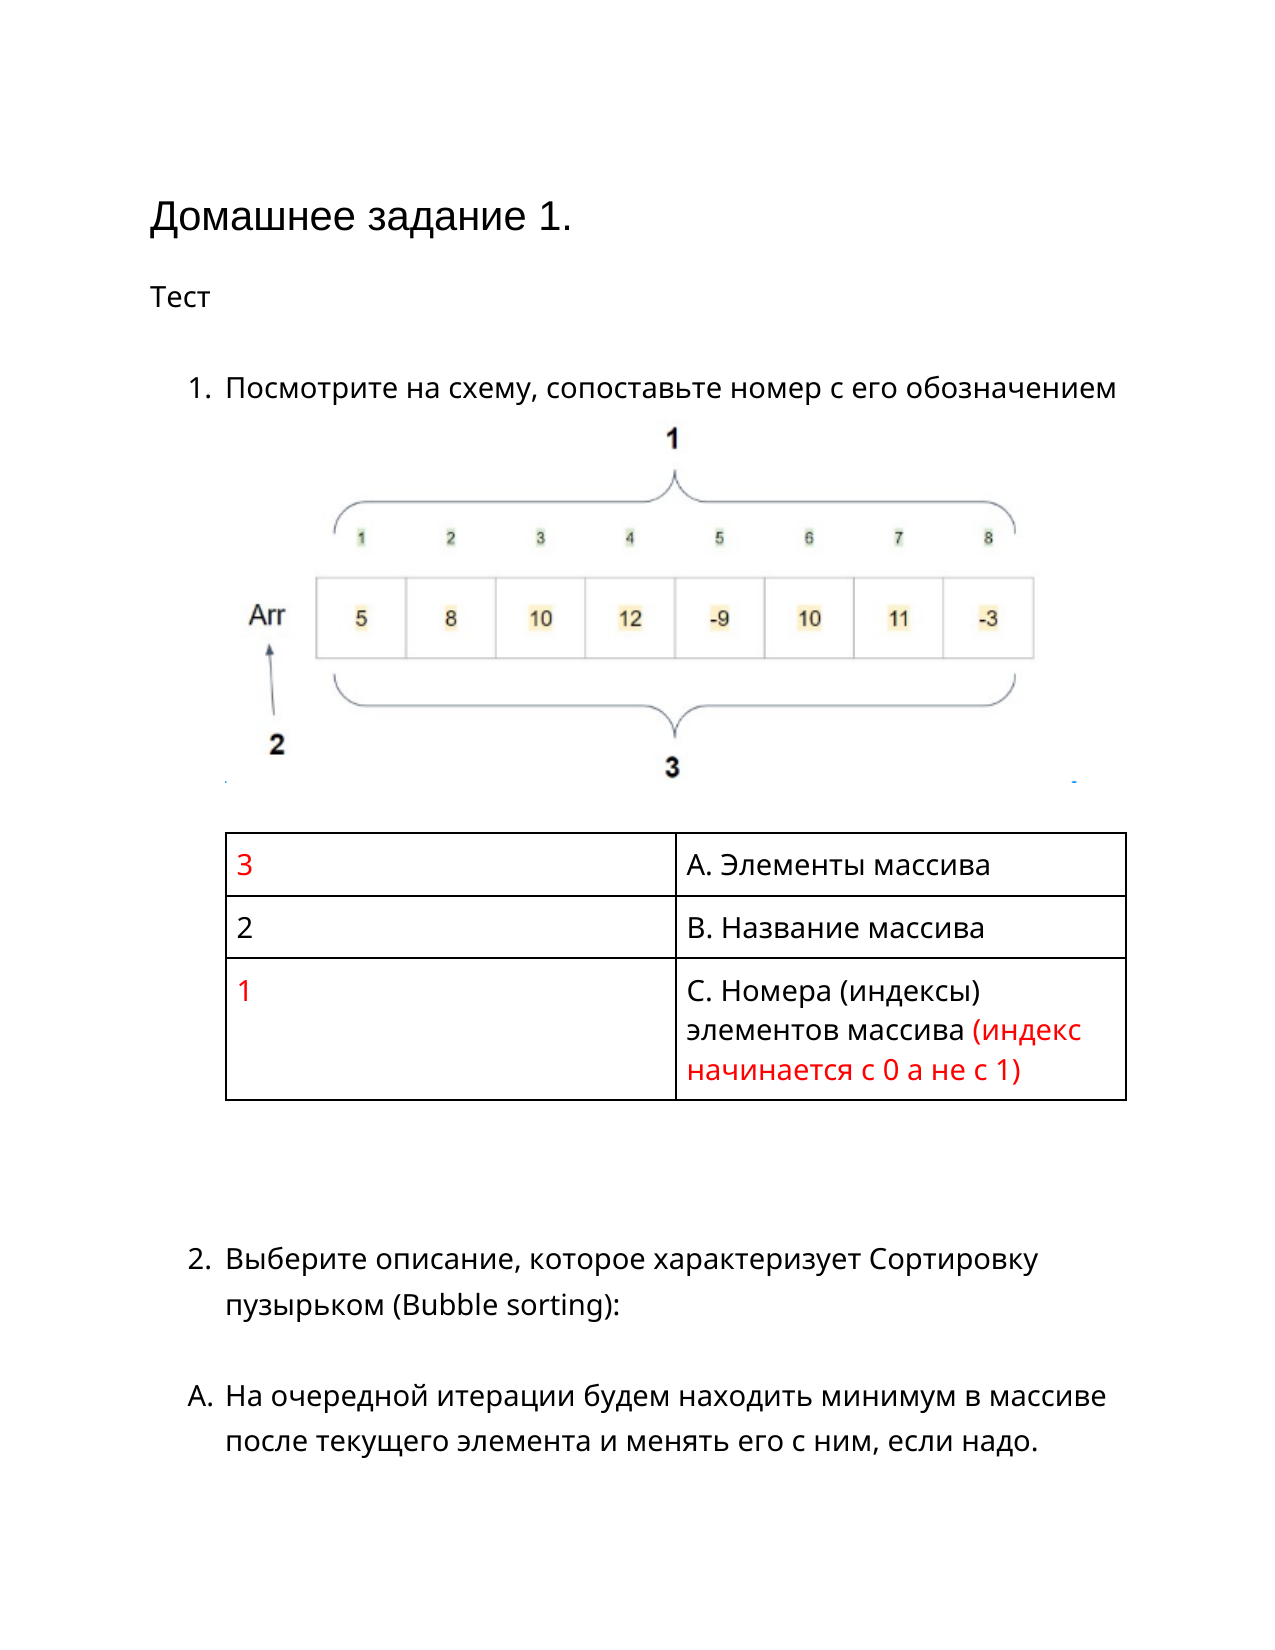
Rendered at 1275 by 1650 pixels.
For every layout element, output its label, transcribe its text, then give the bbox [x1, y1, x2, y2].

table_header А. Элементы массива [677, 834, 1125, 895]
table_cell 1 [227, 959, 675, 1099]
table_cell C. Номера (индексы) элементов массива (индекс начинается с 0 а не с 1) [677, 959, 1125, 1099]
list Выберите описание, которое характеризует Сортировку пузырьком (Bubble sorting): [187, 1238, 1125, 1323]
subtitle Домашнее задание 1. [150, 192, 1125, 239]
picture [225, 412, 1077, 783]
text Тест [150, 276, 1125, 316]
table_cell B. Название массива [677, 897, 1125, 957]
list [187, 1375, 1125, 1460]
table_cell 2 [227, 897, 675, 957]
list Посмотрите на схему, сопоставьте номер с его обозначением [187, 367, 1125, 407]
table_header 3 [227, 834, 675, 895]
